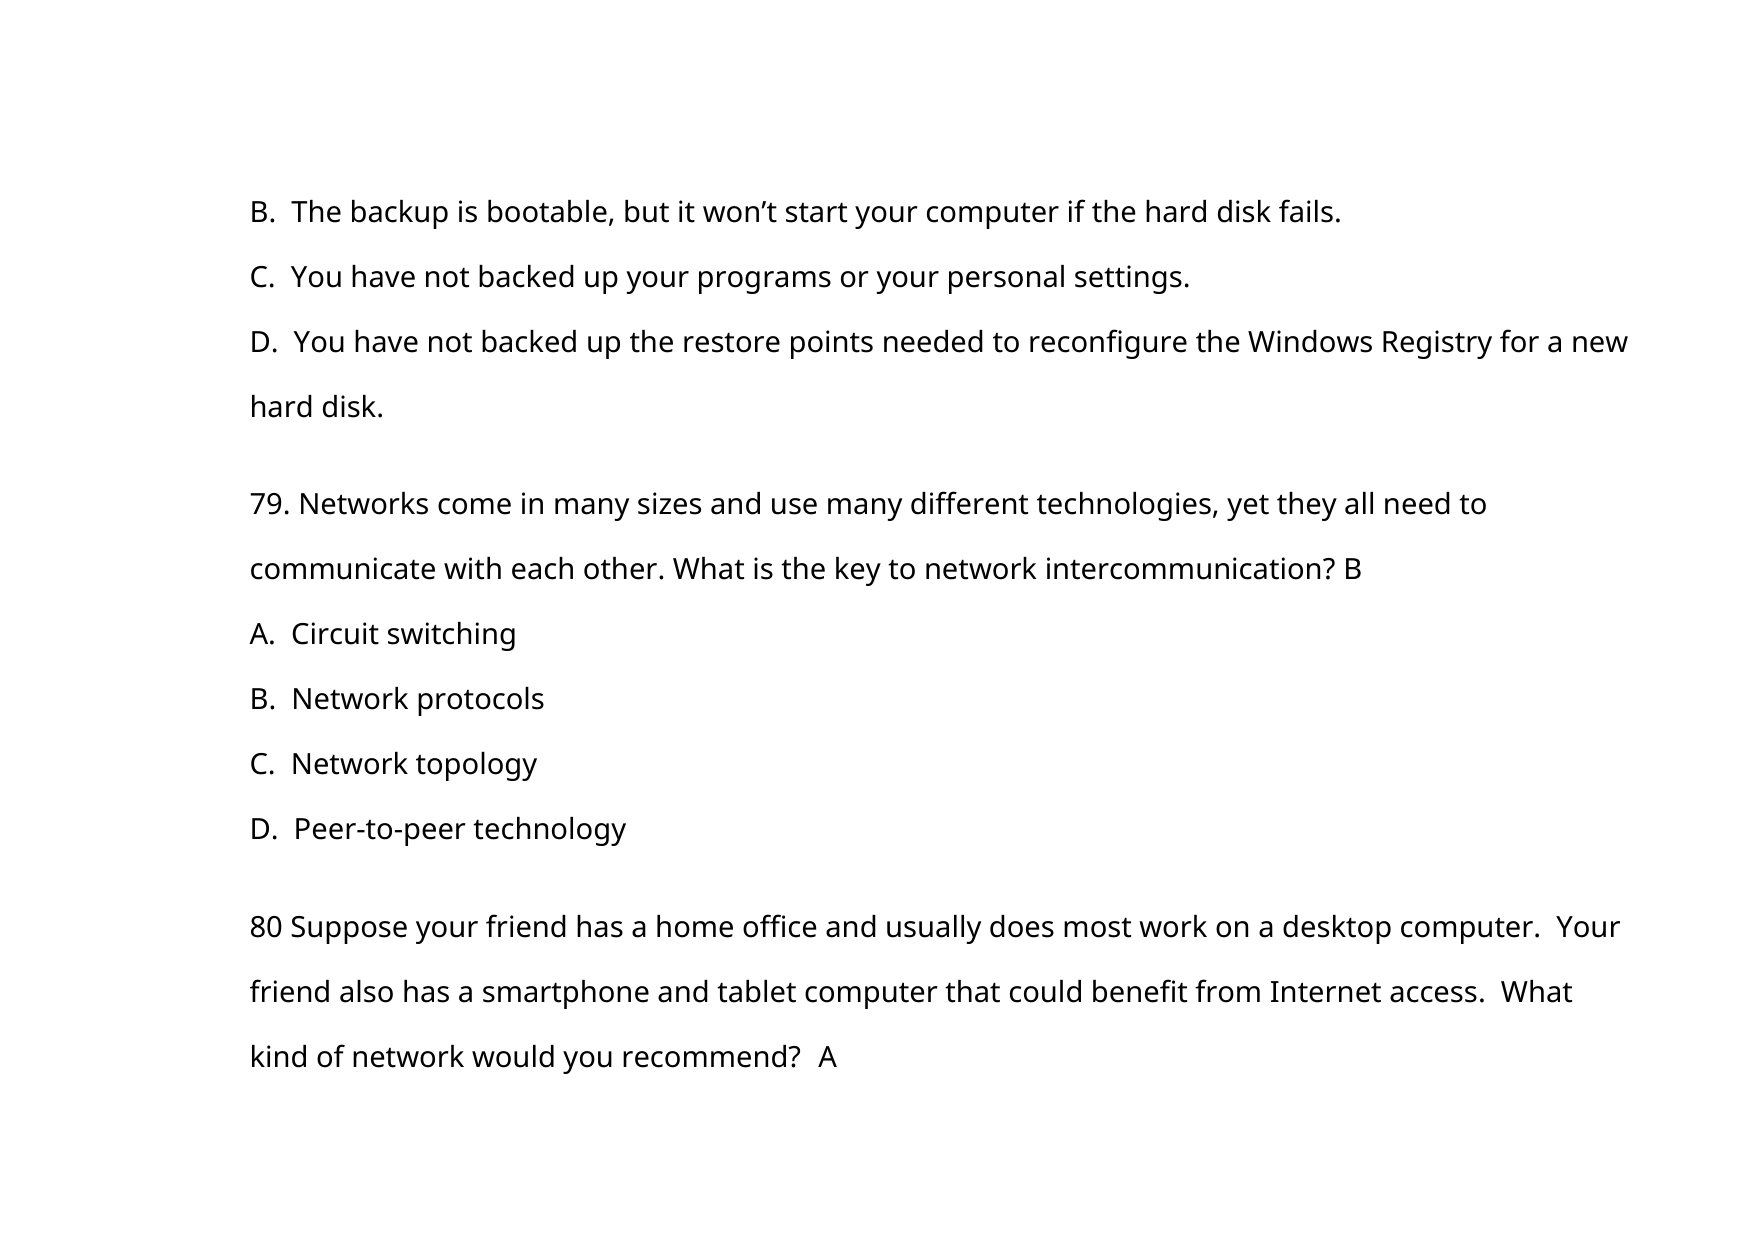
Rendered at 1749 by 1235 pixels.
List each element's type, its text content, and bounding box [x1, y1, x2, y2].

text B. Network protocols [249, 666, 1638, 731]
text D. Peer-to-peer technology [249, 796, 1638, 861]
text C. Network topology [249, 731, 1638, 796]
text 80 Suppose your friend has a home office and usually does most work on a desktop computer. Your friend also has a smartphone and tablet computer that could benefit from Internet access. What kind of network would you recommend? A [249, 893, 1638, 1088]
text B. The backup is bootable, but it won’t start your computer if the hard disk fails. [249, 178, 1638, 243]
text C. You have not backed up your programs or your personal settings. [249, 243, 1638, 308]
text A. Circuit switching [249, 601, 1638, 666]
text 79. Networks come in many sizes and use many different technologies, yet they all need to communicate with each other. What is the key to network intercommunication? B [249, 471, 1638, 601]
text D. You have not backed up the restore points needed to reconfigure the Windows Registry for a new hard disk. [249, 308, 1638, 438]
